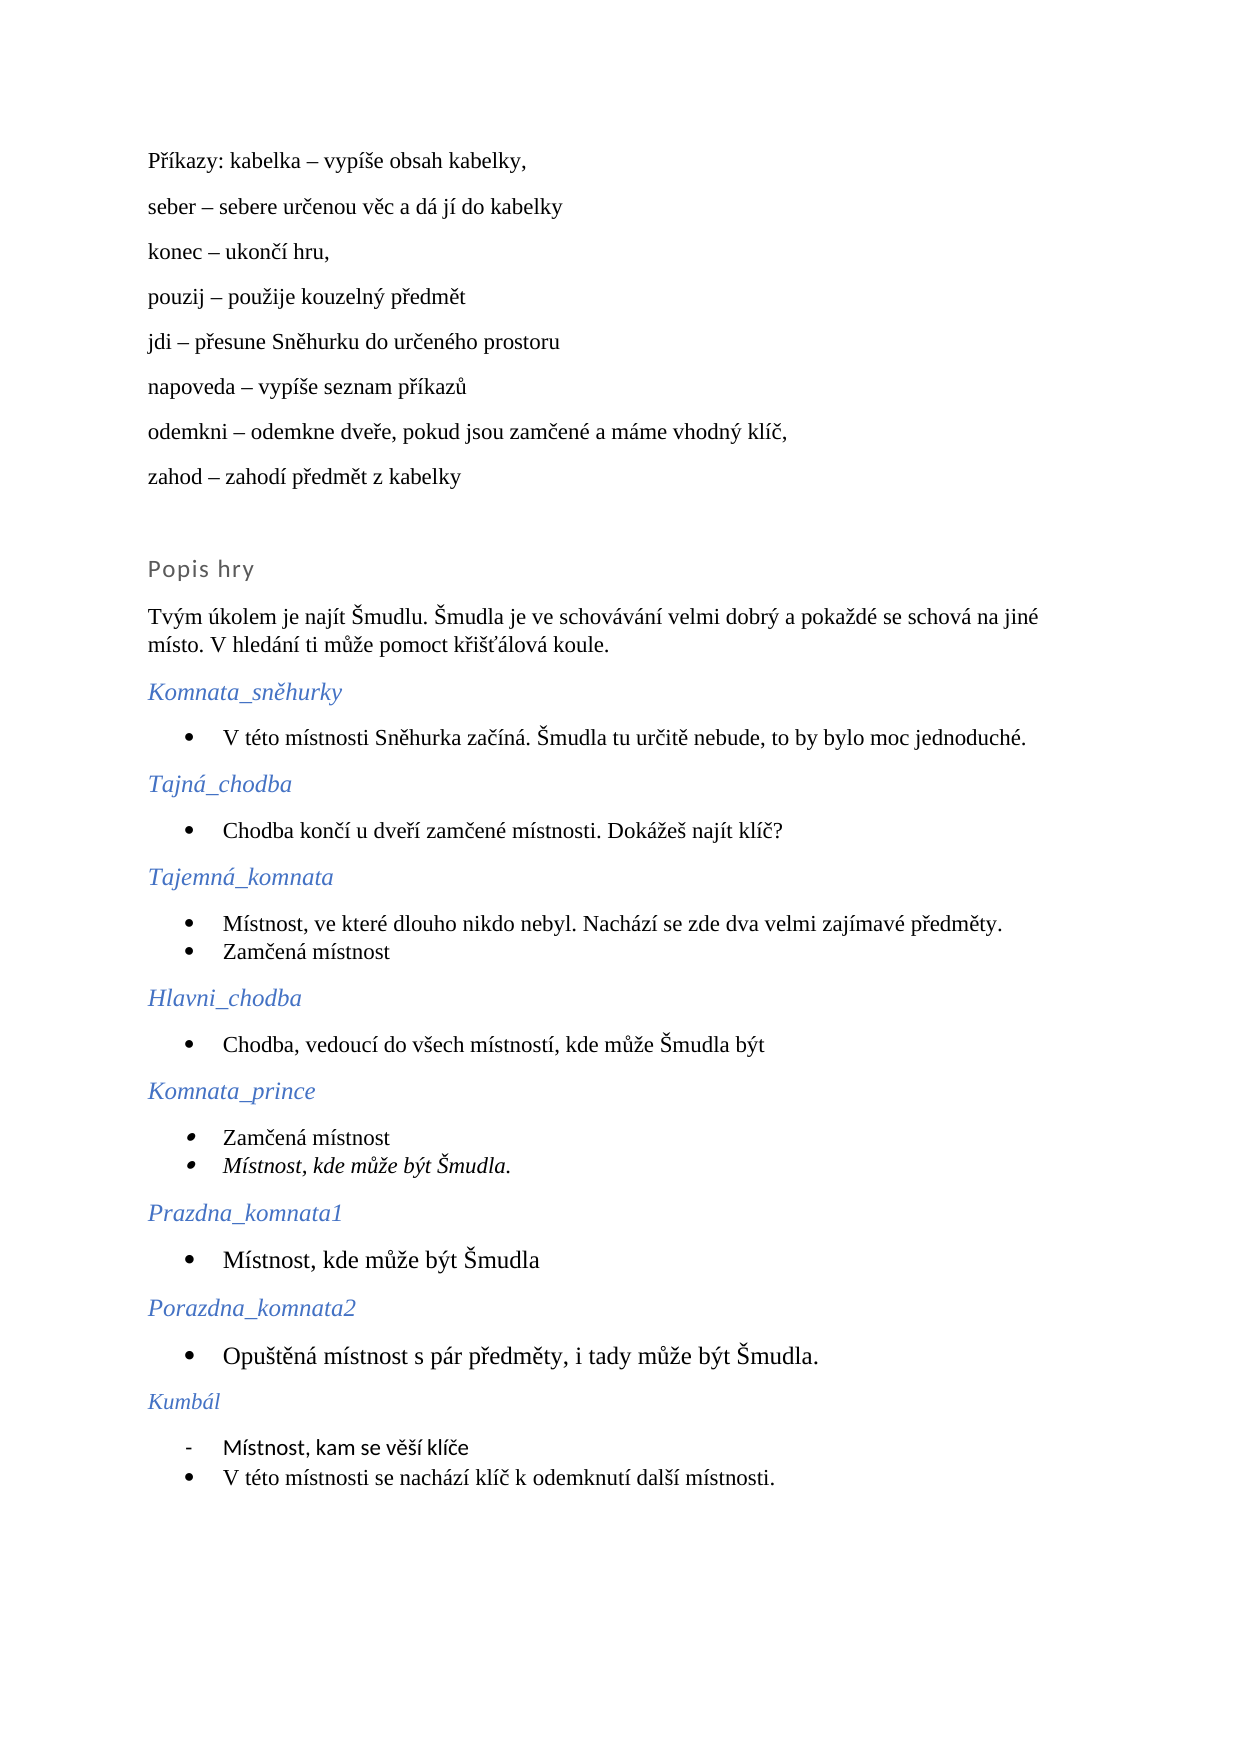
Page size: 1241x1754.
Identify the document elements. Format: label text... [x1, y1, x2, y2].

list Místnost, kde může být Šmudla. [185, 1152, 1093, 1179]
text Příkazy: kabelka – vypíše obsah kabelky, [148, 148, 1093, 174]
text odemkni – odemkne dveře, pokud jsou zamčené a máme vhodný klíč, [148, 418, 1093, 444]
list Chodba končí u dveří zamčené místnosti. Dokážeš najít klíč? [185, 817, 1093, 843]
text Komnata_prince [148, 1076, 1093, 1105]
list V této místnosti Sněhurka začíná. Šmudla tu určitě nebude, to by bylo moc jednoduché. [185, 724, 1093, 751]
list Místnost, kde může být Šmudla [185, 1245, 1093, 1274]
subtitle Kumbál [148, 1388, 1093, 1415]
list Zamčená místnost [185, 1124, 1093, 1150]
text napoveda – vypíše seznam příkazů [148, 373, 1093, 399]
text Komnata_sněhurky [148, 677, 1093, 705]
text Prazdna_komnata1 [148, 1198, 1093, 1226]
text Hlavni_chodba [148, 983, 1093, 1012]
text pouzij – použije kouzelný předmět [148, 283, 1093, 309]
list V této místnosti se nachází klíč k odemknutí další místnosti. [185, 1464, 1093, 1490]
text jdi – přesune Sněhurku do určeného prostoru [148, 328, 1093, 354]
list Místnost, ve které dlouho nikdo nebyl. Nachází se zde dva velmi zajímavé předměty. [185, 910, 1093, 936]
text Tajná_chodba [148, 769, 1093, 798]
text Tvým úkolem je najít Šmudlu. Šmudla je ve schovávání velmi dobrý a pokaždé se schová na jiné místo. V hledání ti může pomoct křišťálová koule. [148, 603, 1093, 658]
list Opuštěná místnost s pár předměty, i tady může být Šmudla. [185, 1341, 1093, 1369]
subtitle Popis hry [148, 553, 1093, 584]
text Porazdna_komnata2 [148, 1293, 1093, 1322]
text seber – sebere určenou věc a dá jí do kabelky [148, 193, 1093, 219]
text Tajemná_komnata [148, 862, 1093, 891]
list Zamčená místnost [185, 938, 1093, 965]
list Chodba, vedoucí do všech místností, kde může Šmudla být [185, 1031, 1093, 1058]
text zahod – zahodí předmět z kabelky [148, 463, 1093, 490]
text konec – ukončí hru, [148, 238, 1093, 264]
list Místnost, kam se věší klíče [185, 1433, 1093, 1462]
